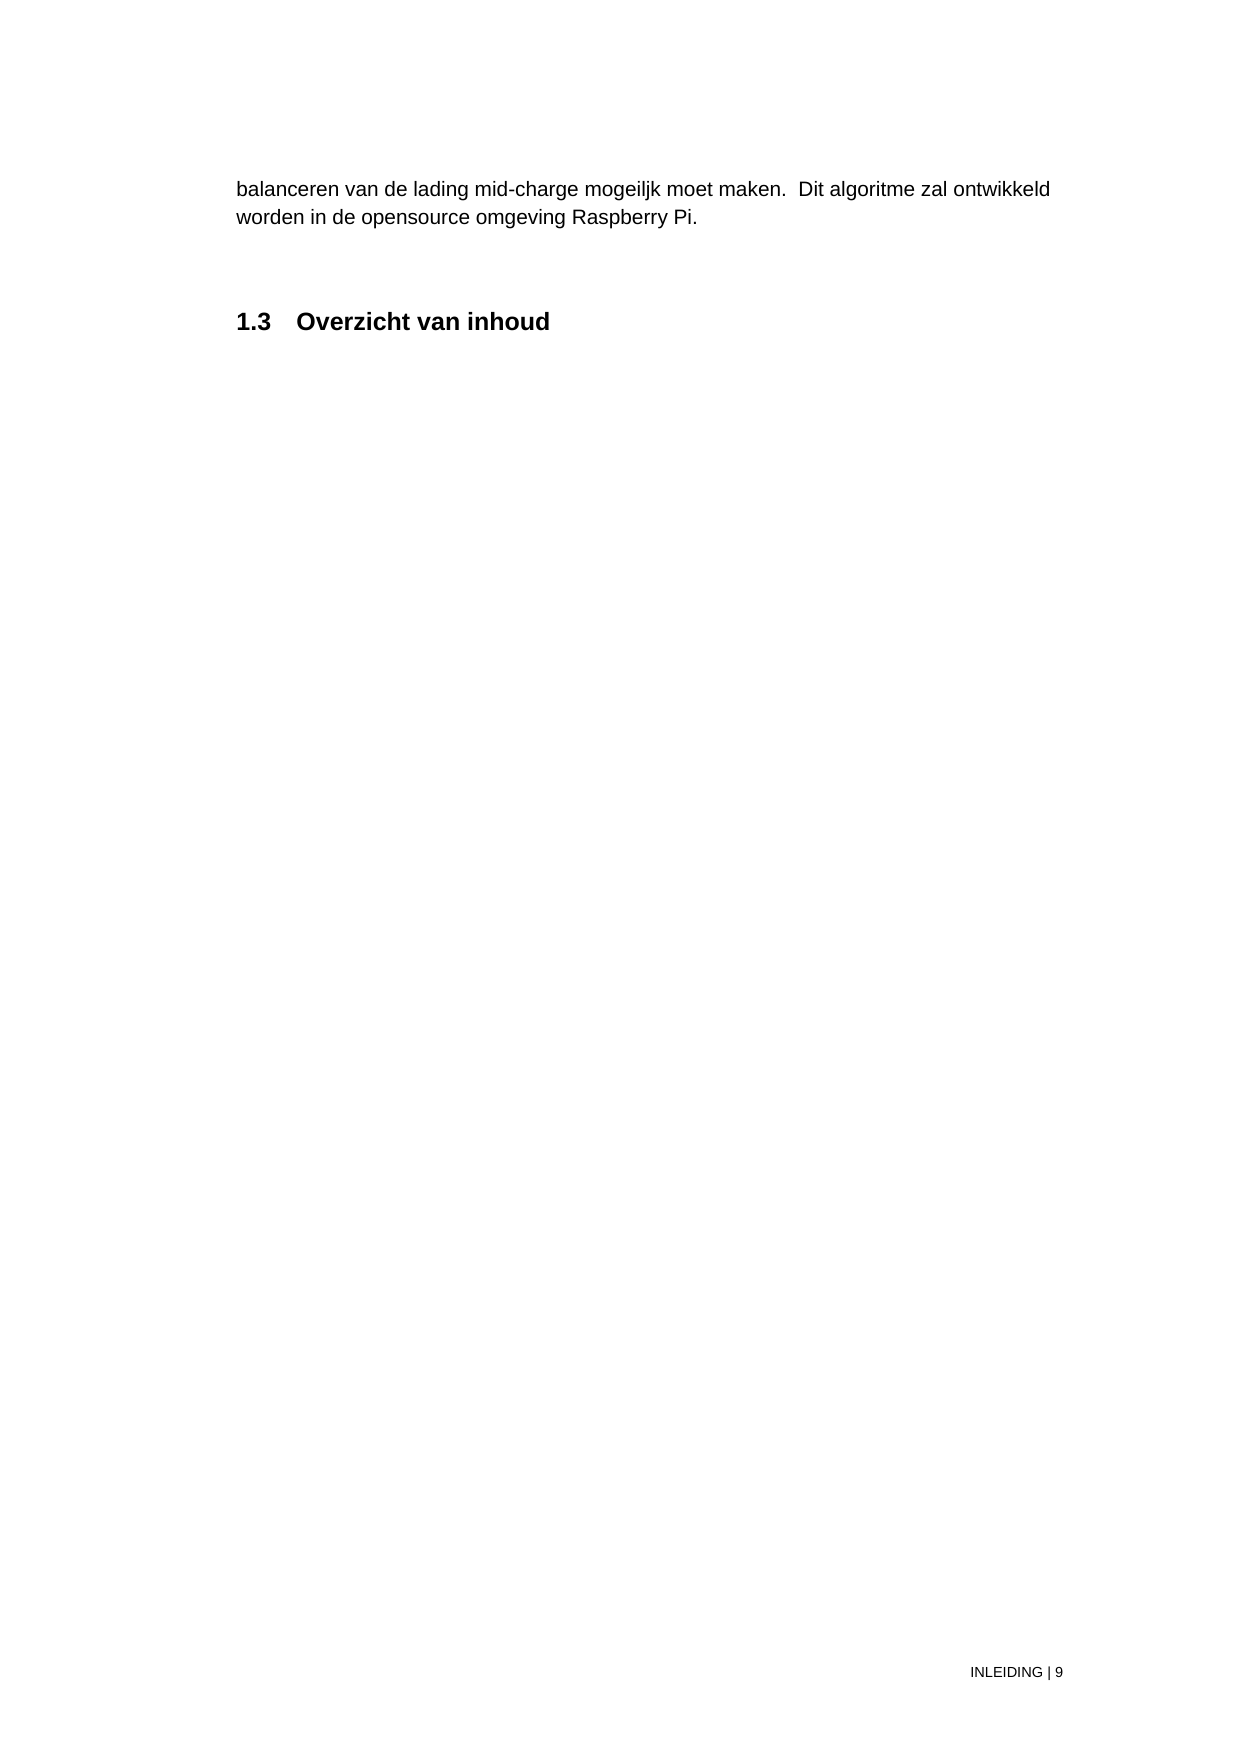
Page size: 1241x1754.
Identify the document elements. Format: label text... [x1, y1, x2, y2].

subtitle Overzicht van inhoud [236, 307, 1063, 336]
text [236, 177, 1063, 229]
